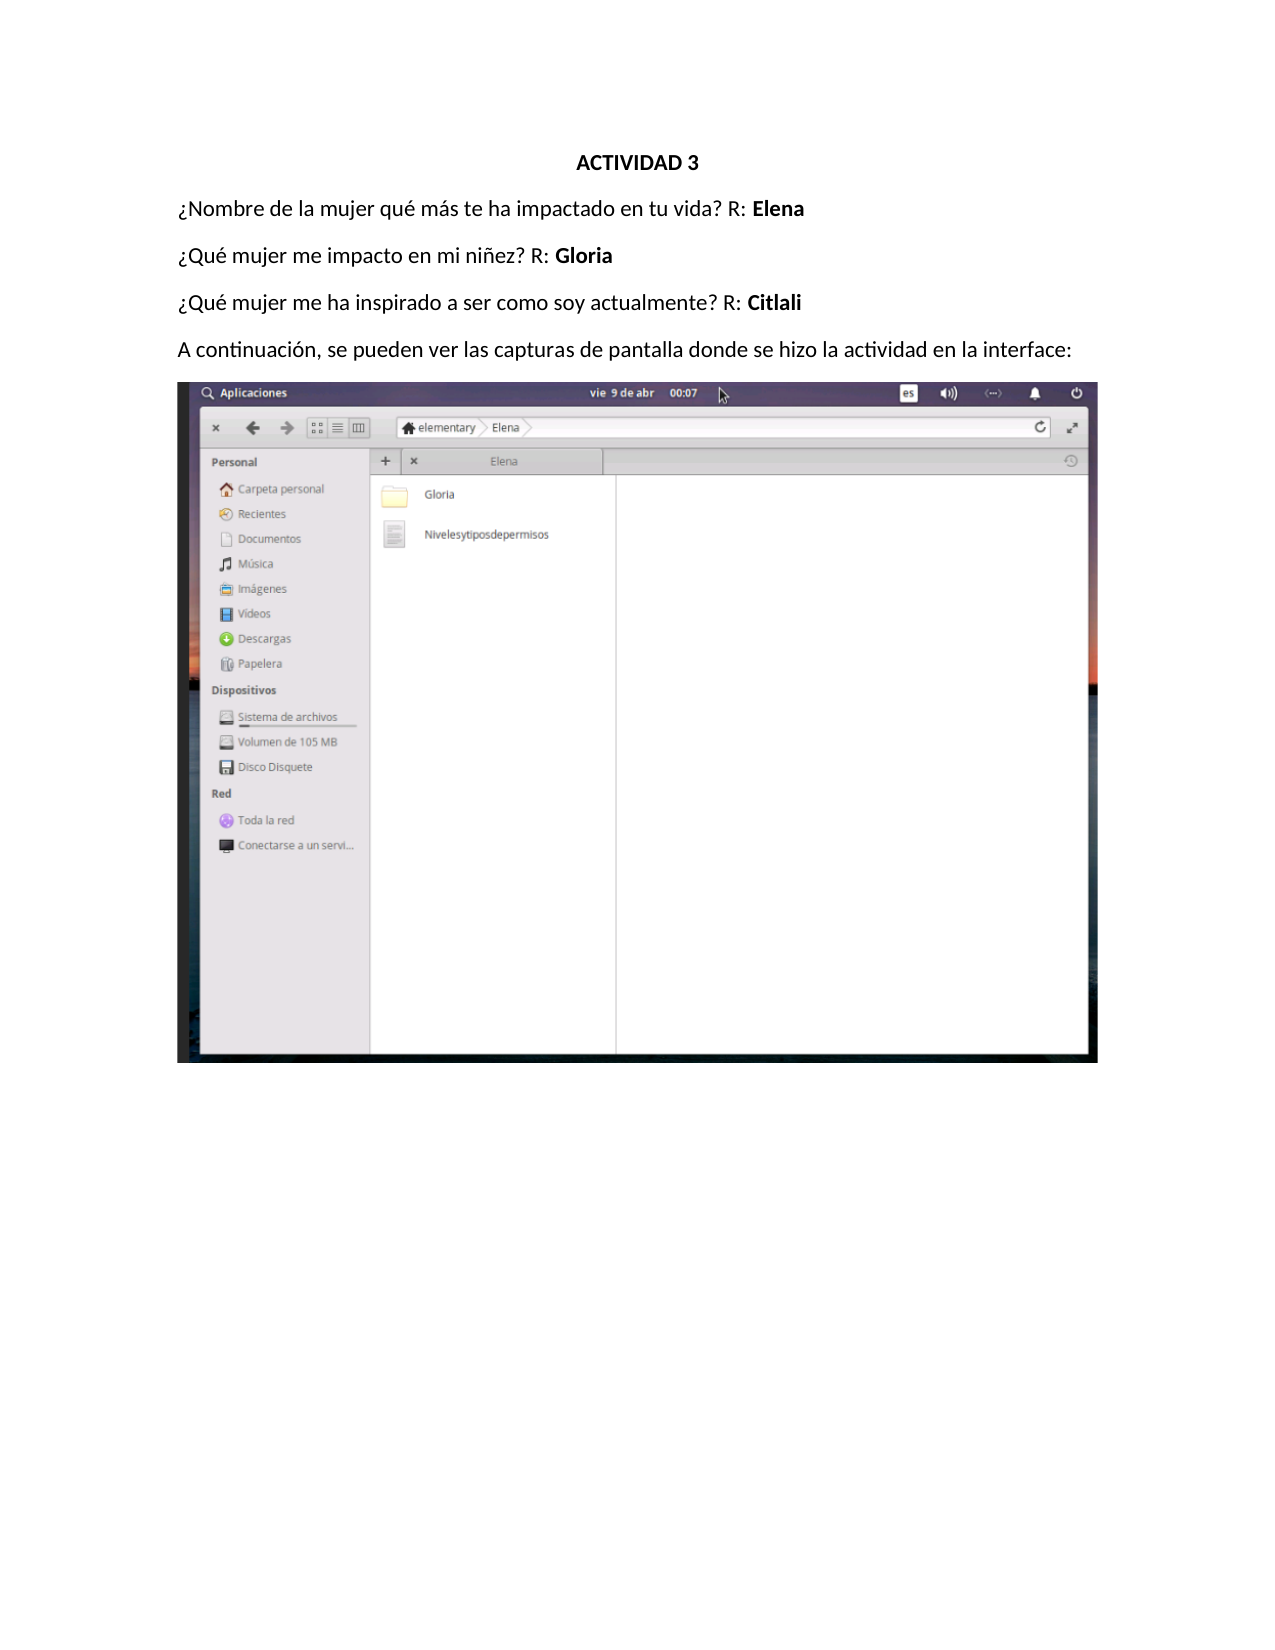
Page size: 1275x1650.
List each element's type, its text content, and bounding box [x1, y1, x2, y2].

text ACTIVIDAD 3 [177, 148, 1098, 176]
picture [177, 382, 1098, 1063]
text ¿Qué mujer me ha inspirado a ser como soy actualmente? R: Citlali [177, 288, 1098, 316]
text ¿Qué mujer me impacto en mi niñez? R: Gloria [177, 241, 1098, 269]
text ¿Nombre de la mujer qué más te ha impactado en tu vida? R: Elena [177, 194, 1098, 222]
text A continuación, se pueden ver las capturas de pantalla donde se hizo la actividad en la interface: [177, 335, 1098, 363]
